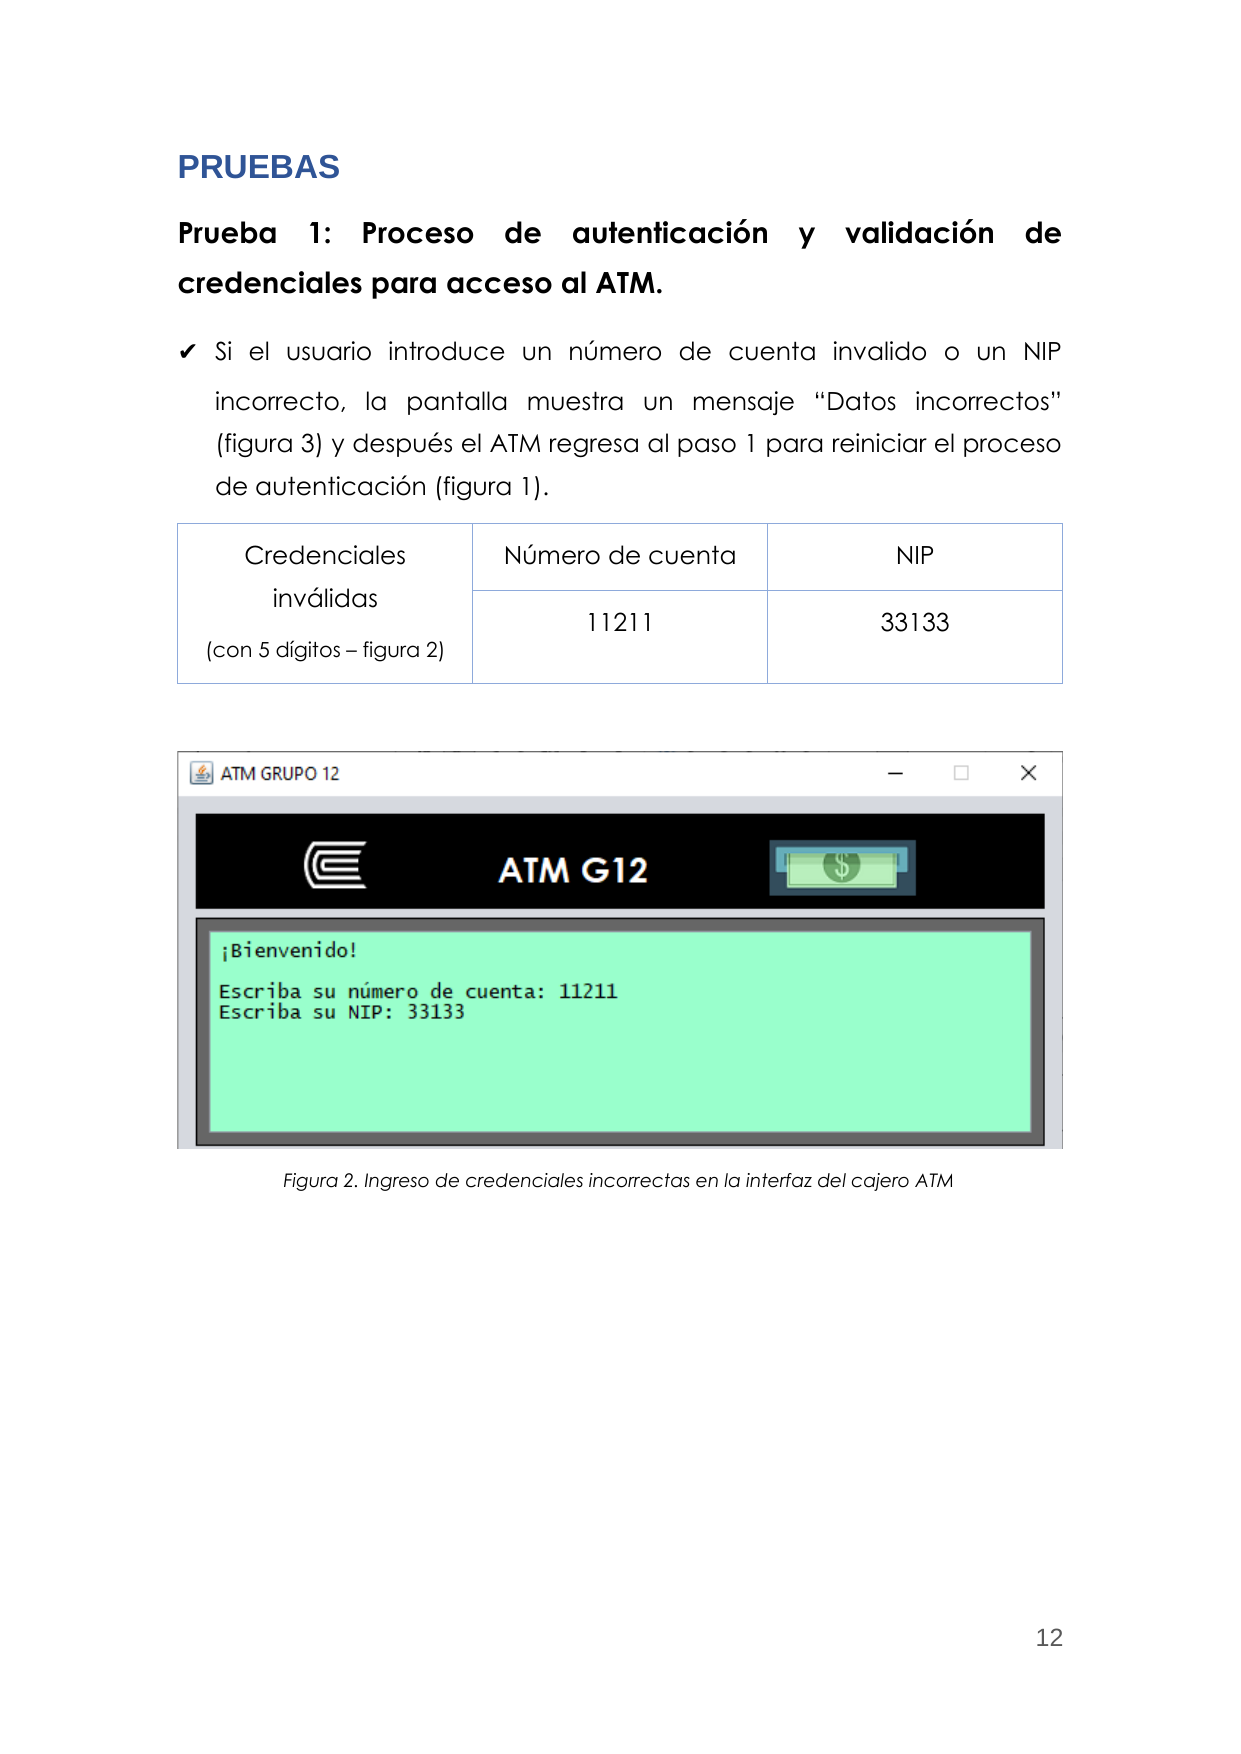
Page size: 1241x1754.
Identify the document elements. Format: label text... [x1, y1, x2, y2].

table_cell 11211 [473, 591, 767, 682]
text Figura 2. Ingreso de credenciales incorrectas en la interfaz del cajero ATM [177, 1166, 1063, 1193]
subtitle PRUEBAS [177, 148, 1063, 186]
list Si el usuario introduce un número de cuenta invalido o un NIP incorrecto, la pantalla muestra un mensaje “Datos incorrectos” (figura 3) y después el ATM regresa al paso 1 para reiniciar el proceso de autenticación (figura 1). [177, 323, 1063, 503]
table_header Número de cuenta [473, 524, 767, 590]
table_cell 33133 [768, 591, 1062, 682]
table_header NIP [768, 524, 1062, 590]
picture [177, 751, 1063, 1149]
table_header Credenciales inválidas (con 5 dígitos – figura 2) [178, 524, 472, 682]
subtitle Prueba 1: Proceso de autenticación y validación de credenciales para acceso al ATM. [177, 211, 1063, 303]
